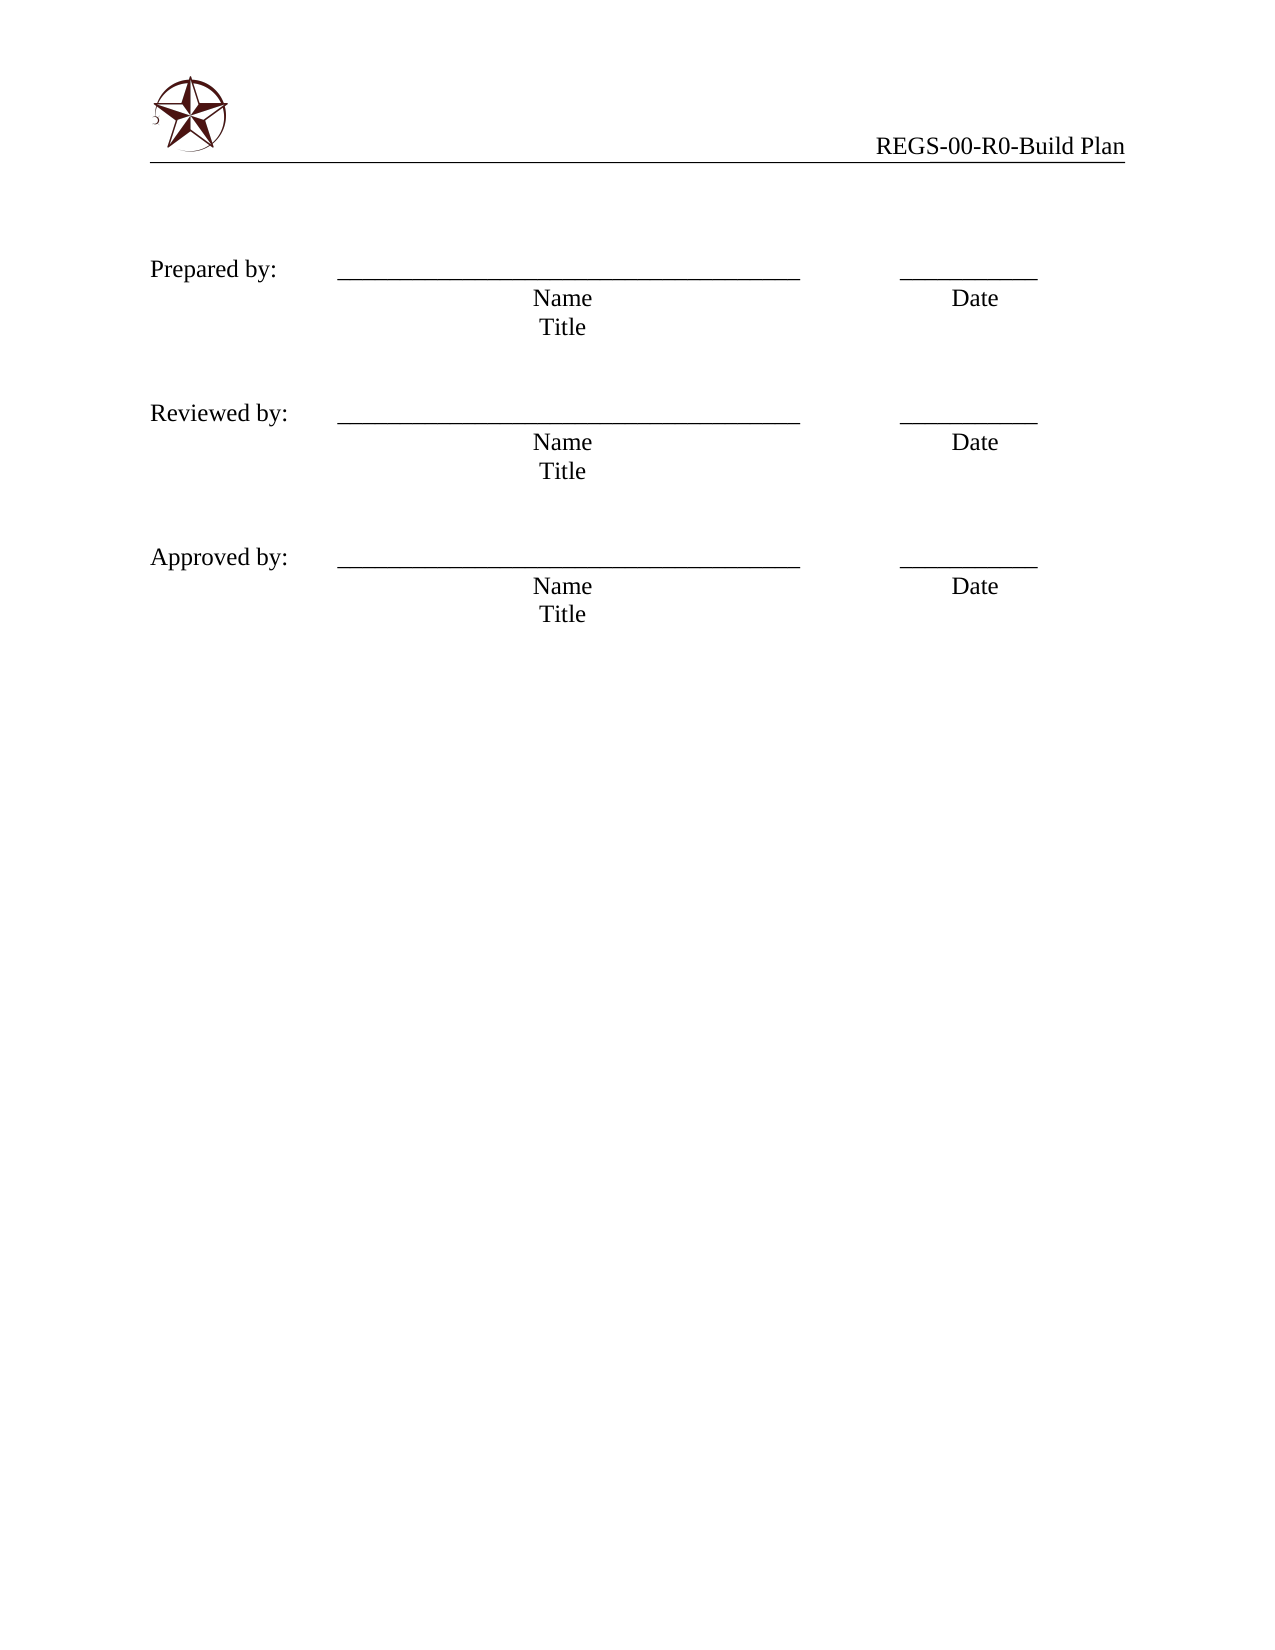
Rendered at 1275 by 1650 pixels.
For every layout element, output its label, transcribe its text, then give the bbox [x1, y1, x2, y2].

text Title [150, 456, 1125, 484]
picture [150, 75, 230, 155]
text Title [150, 312, 1125, 341]
text Name Date [150, 571, 1125, 599]
text Title [150, 599, 1125, 628]
text Name Date [150, 427, 1125, 456]
text Prepared by: _____________________________________ ___________ [150, 254, 1125, 283]
text Reviewed by: _____________________________________ ___________ [150, 398, 1125, 427]
text Name Date [150, 283, 1125, 312]
text Approved by: _____________________________________ ___________ [150, 542, 1125, 571]
